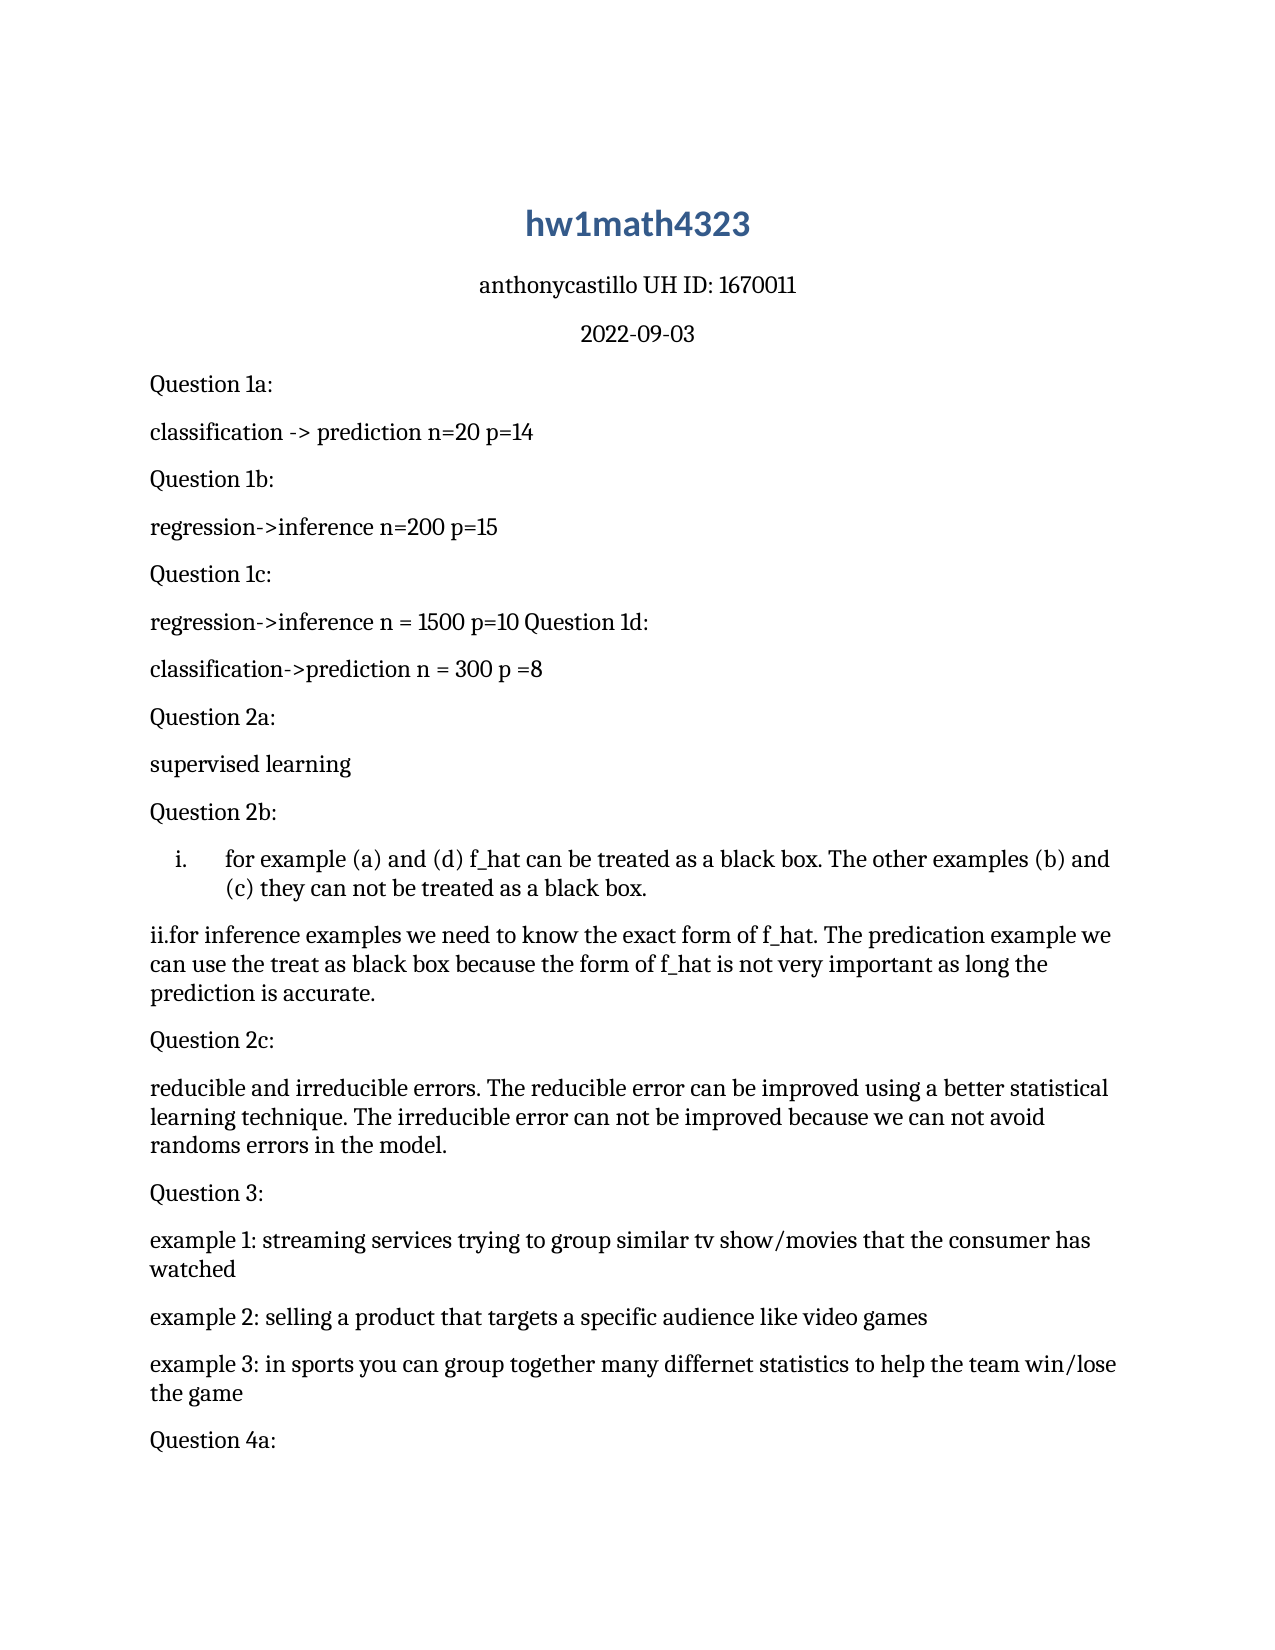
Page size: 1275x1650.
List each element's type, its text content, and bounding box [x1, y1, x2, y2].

text Question 4a: [150, 1426, 1125, 1455]
text supervised learning [150, 750, 1125, 779]
text Question 3: [150, 1179, 1125, 1207]
text Question 1a: [150, 370, 1125, 399]
text 2022-09-03 [150, 320, 1125, 349]
text reducible and irreducible errors. The reducible error can be improved using a better statistical learning technique. The irreducible error can not be improved because we can not avoid randoms errors in the model. [150, 1074, 1125, 1160]
text regression->inference n=200 p=15 [150, 512, 1125, 541]
text example 3: in sports you can group together many differnet statistics to help the team win/lose the game [150, 1350, 1125, 1407]
text classification->prediction n = 300 p =8 [150, 655, 1125, 684]
list for example (a) and (d) f_hat can be treated as a black box. The other examples (b) and (c) they can not be treated as a black box. [175, 845, 1125, 902]
text regression->inference n = 1500 p=10 Question 1d: [150, 607, 1125, 636]
text Question 2a: [150, 702, 1125, 731]
text Question 1c: [150, 560, 1125, 589]
text Question 1b: [150, 465, 1125, 494]
text example 1: streaming services trying to group similar tv show/movies that the consumer has watched [150, 1226, 1125, 1284]
text ii.for inference examples we need to know the exact form of f_hat. The predication example we can use the treat as black box because the form of f_hat is not very important as long the prediction is accurate. [150, 921, 1125, 1007]
title hw1math4323 [150, 200, 1125, 246]
text Question 2c: [150, 1026, 1125, 1055]
text Question 2b: [150, 797, 1125, 826]
text example 2: selling a product that targets a specific audience like video games [150, 1302, 1125, 1331]
text classification -> prediction n=20 p=14 [150, 417, 1125, 446]
text anthonycastillo UH ID: 1670011 [150, 271, 1125, 299]
